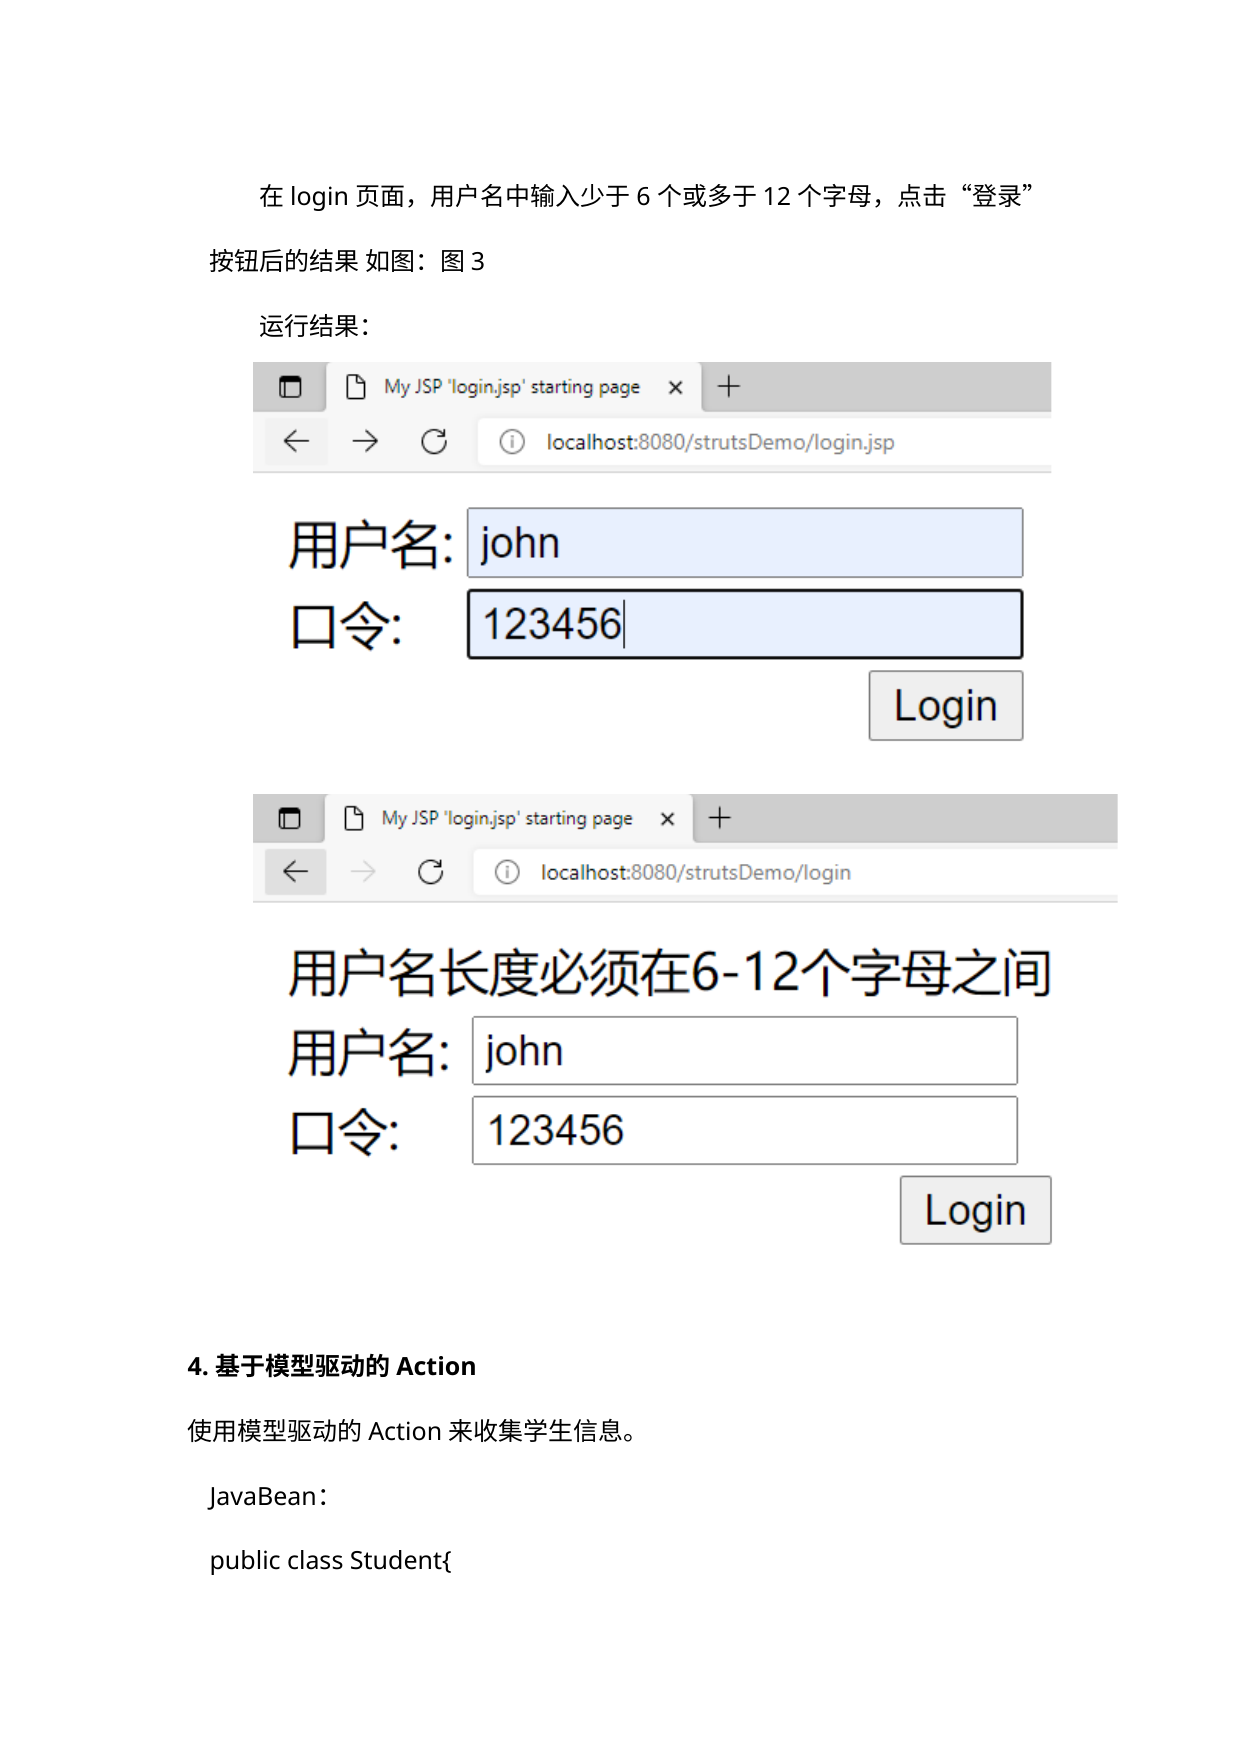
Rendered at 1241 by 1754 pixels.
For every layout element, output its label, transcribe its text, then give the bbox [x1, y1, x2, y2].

text 在 login 页面，用户名中输入少于 6 个或多于 12 个字母，点击“登录”按钮后的结果 如图：图 3 [209, 162, 1053, 292]
picture [253, 794, 1118, 1317]
text public class Student{ [209, 1527, 1053, 1592]
text 4. 基于模型驱动的 Action [187, 1332, 1053, 1397]
text 使用模型驱动的 Action 来收集学生信息。 [187, 1397, 1053, 1462]
picture [253, 362, 1052, 774]
text JavaBean： [209, 1462, 1053, 1527]
text 运行结果： [209, 292, 1053, 357]
